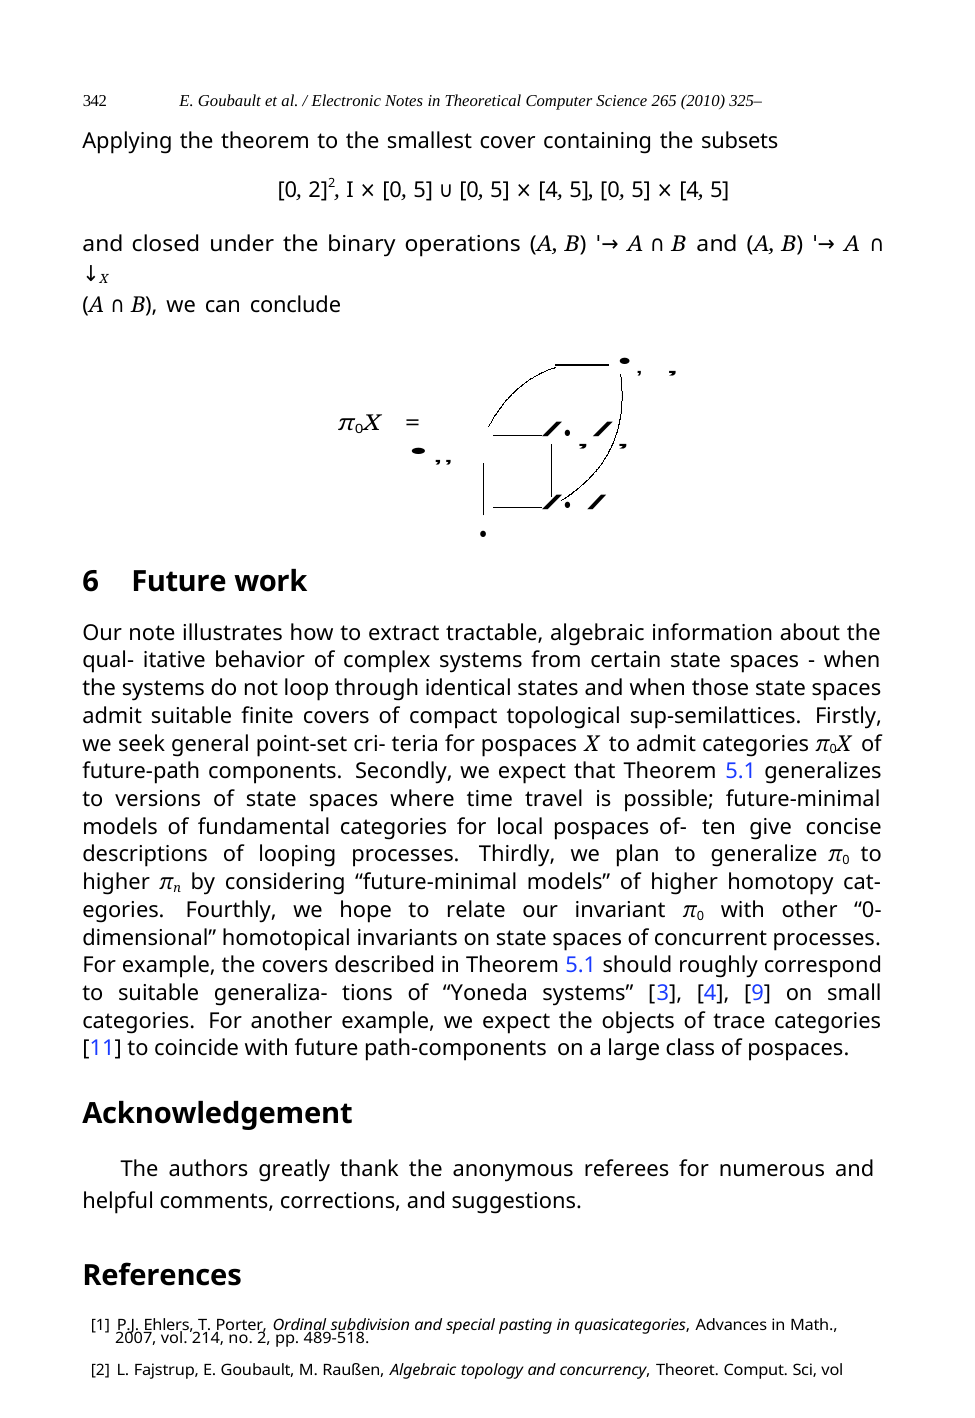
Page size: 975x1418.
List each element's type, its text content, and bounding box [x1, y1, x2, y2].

subtitle Future work [82, 560, 311, 600]
text The authors greatly thank the anonymous referees for numerous and helpful comments, corrections, and suggestions. [82, 1152, 904, 1214]
text /•,/, [542, 416, 904, 450]
subtitle Acknowledgement [82, 1092, 904, 1132]
text Applying the theorem to the smallest cover containing the subsets [82, 125, 904, 155]
text Our note illustrates how to extract tractable, algebraic information about the qual- itative behavior of complex systems from certain state spaces - when the systems do not loop through identical states and when those state spaces admit suitable finite covers of compact topological sup-semilattices. Firstly, we seek general point-set cri- teria for pospaces X to admit categories π0X of future-path components. Secondly, we expect that Theorem 5.1 generalizes to versions of state spaces where time travel is possible; future-minimal models of fundamental categories for local pospaces of- ten give concise descriptions of looping processes. Thirdly, we plan to generalize π0 to higher πn by considering “future-minimal models” of higher homotopy cat- egories. Fourthly, we hope to relate our invariant π0 with other “0-dimensional” homotopical invariants on state spaces of concurrent processes. For example, the covers described in Theorem 5.1 should roughly correspond to suitable generaliza- tions of “Yoneda systems” [3], [4], [9] on small categories. For another example, we expect the objects of trace categories [11] to coincide with future path-components on a large class of pospaces. [82, 618, 882, 1061]
text π0X = •,, [338, 407, 525, 467]
subtitle References [82, 1254, 904, 1294]
text • [327, 522, 489, 548]
list P.J. Ehlers, T. Porter, Ordinal subdivision and special pasting in quasicategories, Advances in Math., 2007, vol. 214, no. 2, pp. 489-518. [91, 1319, 881, 1348]
text /• / [542, 489, 904, 519]
text (A ∩ B), we can conclude [82, 289, 904, 319]
text [0, 2]2, I × [0, 5] ∪ [0, 5] × [4, 5], [0, 5] × [4, 5] [277, 174, 904, 203]
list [91, 1362, 881, 1379]
text •, , [555, 343, 904, 378]
text and closed under the binary operations (A, B) '→ A ∩ B and (A, B) '→ A ∩ ↓X [82, 228, 904, 287]
